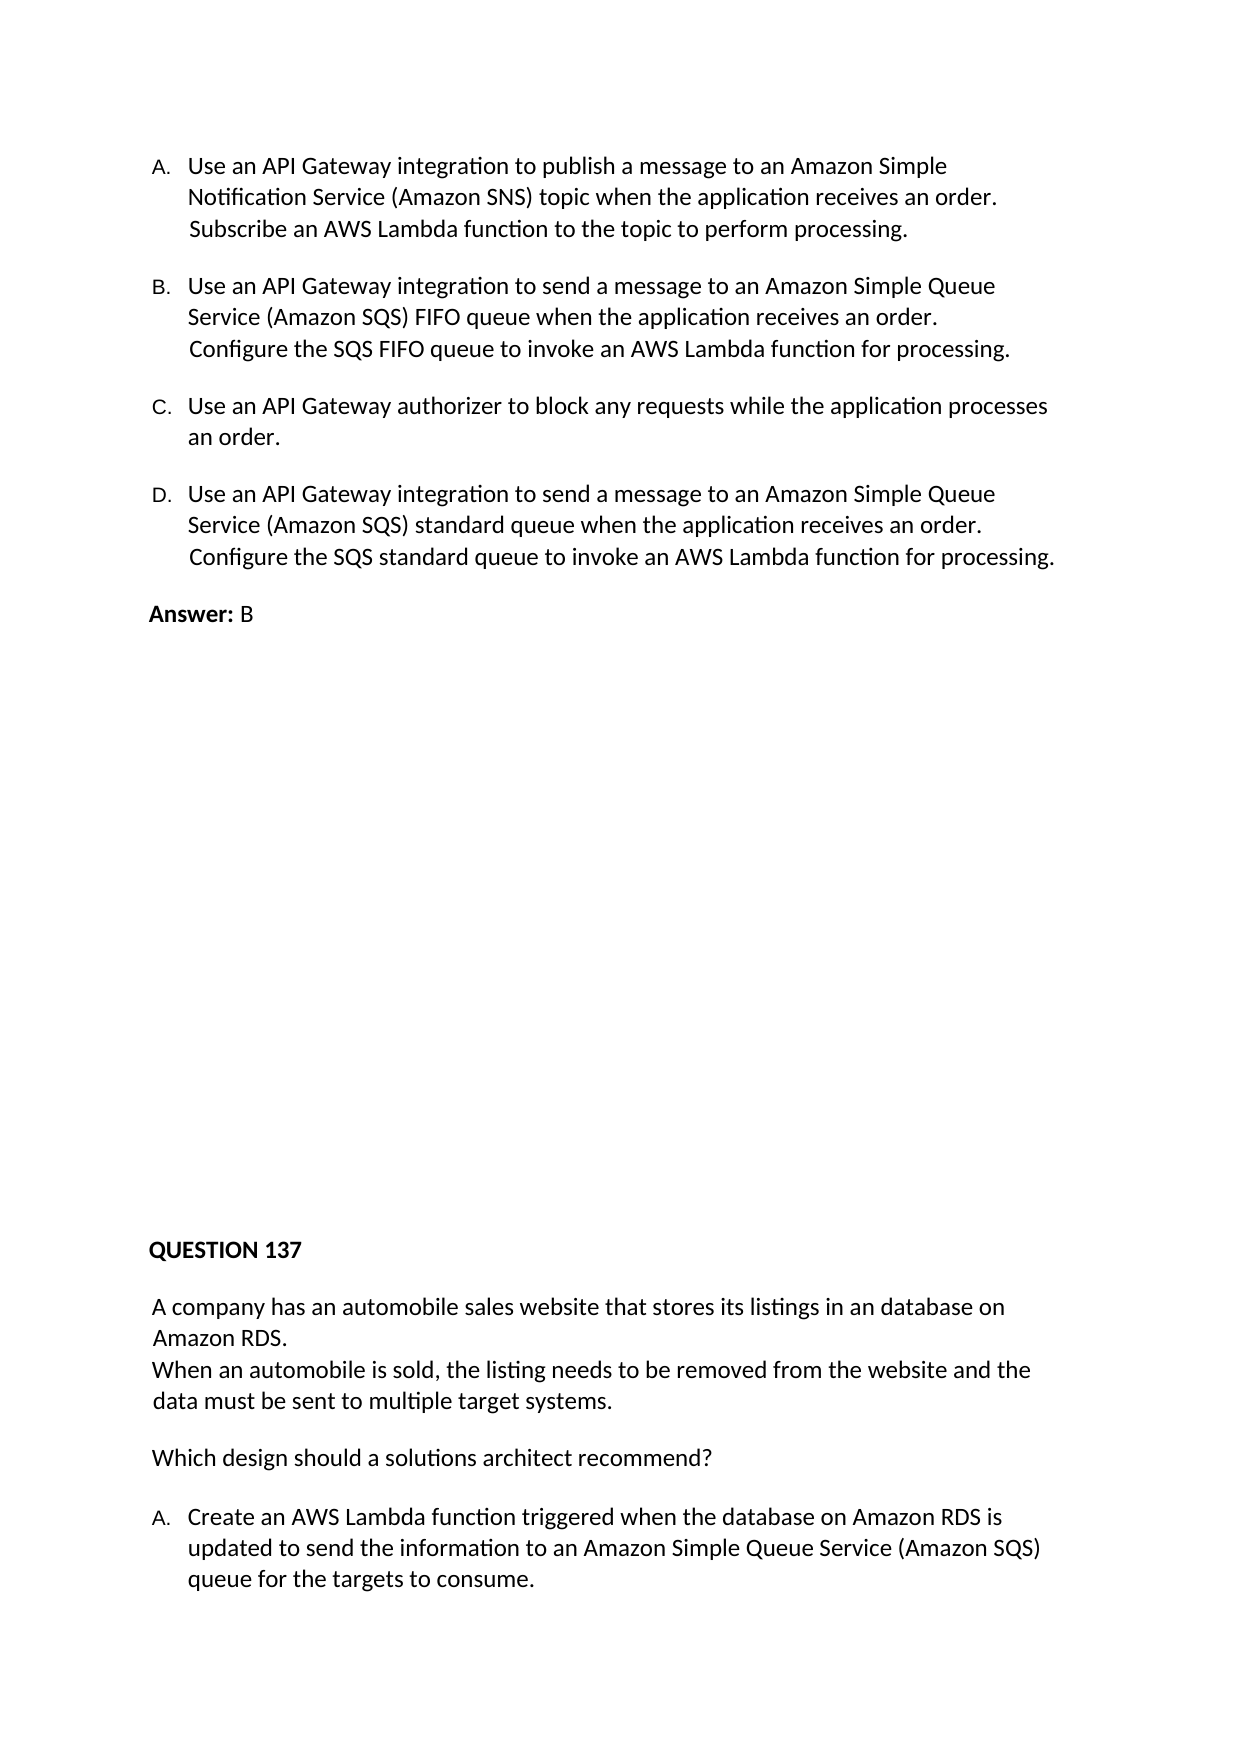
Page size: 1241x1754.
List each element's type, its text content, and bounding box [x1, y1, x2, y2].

list Use an API Gateway integration to send a message to an Amazon Simple Queue Service (Amazon SQS) FIFO queue when the application receives an order. [152, 270, 1061, 332]
list Use an API Gateway integration to publish a message to an Amazon Simple Notification Service (Amazon SNS) topic when the application receives an order. [152, 150, 1061, 212]
text When an automobile is sold, the listing needs to be removed from the website and the data must be sent to multiple target systems. [152, 1354, 1061, 1416]
list Use an API Gateway integration to send a message to an Amazon Simple Queue Service (Amazon SQS) standard queue when the application receives an order. [152, 478, 1061, 540]
text Answer: B [148, 599, 335, 629]
list Create an AWS Lambda function triggered when the database on Amazon RDS is updated to send the information to an Amazon Simple Queue Service (Amazon SQS) queue for the targets to consume. [152, 1501, 1061, 1594]
list Use an API Gateway authorizer to block any requests while the application processes an order. [152, 390, 1061, 452]
text Which design should a solutions architect recommend? [152, 1442, 1061, 1473]
text Configure the SQS FIFO queue to invoke an AWS Lambda function for processing. [189, 333, 1061, 363]
text Configure the SQS standard queue to invoke an AWS Lambda function for processing. [189, 541, 1061, 572]
text A company has an automobile sales website that stores its listings in an database on Amazon RDS. [152, 1291, 1061, 1353]
text Subscribe an AWS Lambda function to the topic to perform processing. [189, 213, 1061, 244]
text QUESTION 137 [148, 1234, 335, 1264]
